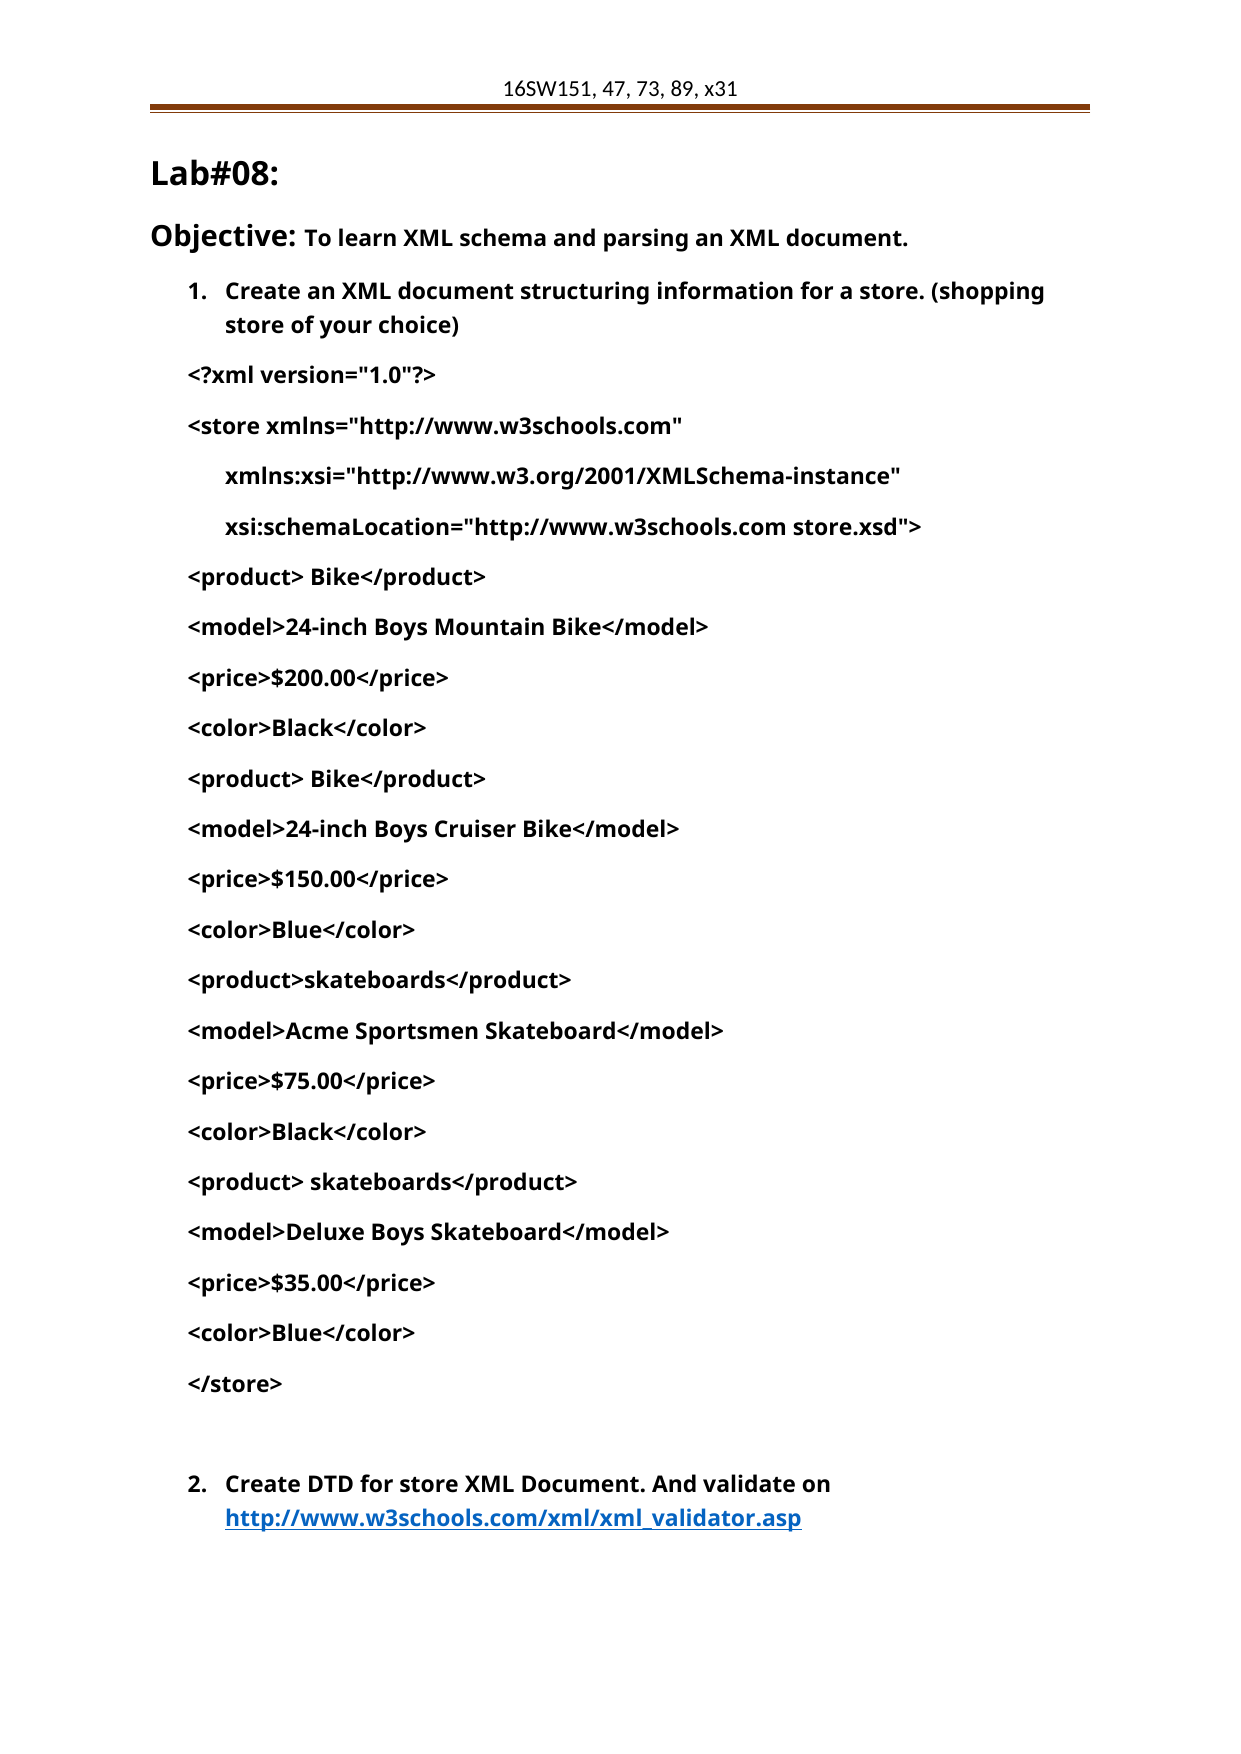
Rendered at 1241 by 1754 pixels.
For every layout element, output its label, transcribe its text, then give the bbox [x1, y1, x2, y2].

text </store> [187, 1368, 1090, 1399]
text <model>Deluxe Boys Skateboard</model> [187, 1216, 1090, 1248]
text <color>Black</color> [187, 712, 1090, 743]
text <product> Bike</product> [187, 763, 1090, 794]
text <model>24-inch Boys Cruiser Bike</model> [187, 813, 1090, 844]
list Create DTD for store XML Document. And validate on http://www.w3schools.com/xml/xml_validator.asp [187, 1468, 1090, 1533]
text xsi:schemaLocation="http://www.w3schools.com store.xsd"> [187, 511, 1090, 542]
text <color>Black</color> [187, 1116, 1090, 1147]
text <color>Blue</color> [187, 1317, 1090, 1348]
list Create an XML document structuring information for a store. (shopping store of your choice) [187, 275, 1090, 340]
text <model>24-inch Boys Mountain Bike</model> [187, 611, 1090, 643]
text Objective: To learn XML schema and parsing an XML document. [150, 216, 1090, 255]
text <model>Acme Sportsmen Skateboard</model> [187, 1015, 1090, 1046]
text <price>$75.00</price> [187, 1065, 1090, 1096]
text Lab#08: [150, 150, 1090, 195]
text <?xml version="1.0"?> [187, 359, 1090, 391]
text <product>skateboards</product> [187, 964, 1090, 996]
text <price>$150.00</price> [187, 863, 1090, 895]
text <store xmlns="http://www.w3schools.com" [187, 410, 1090, 441]
text <color>Blue</color> [187, 914, 1090, 945]
text <product> Bike</product> [187, 561, 1090, 592]
text <price>$200.00</price> [187, 662, 1090, 693]
text <price>$35.00</price> [187, 1267, 1090, 1298]
text <product> skateboards</product> [187, 1166, 1090, 1197]
text xmlns:xsi="http://www.w3.org/2001/XMLSchema-instance" [187, 460, 1090, 491]
